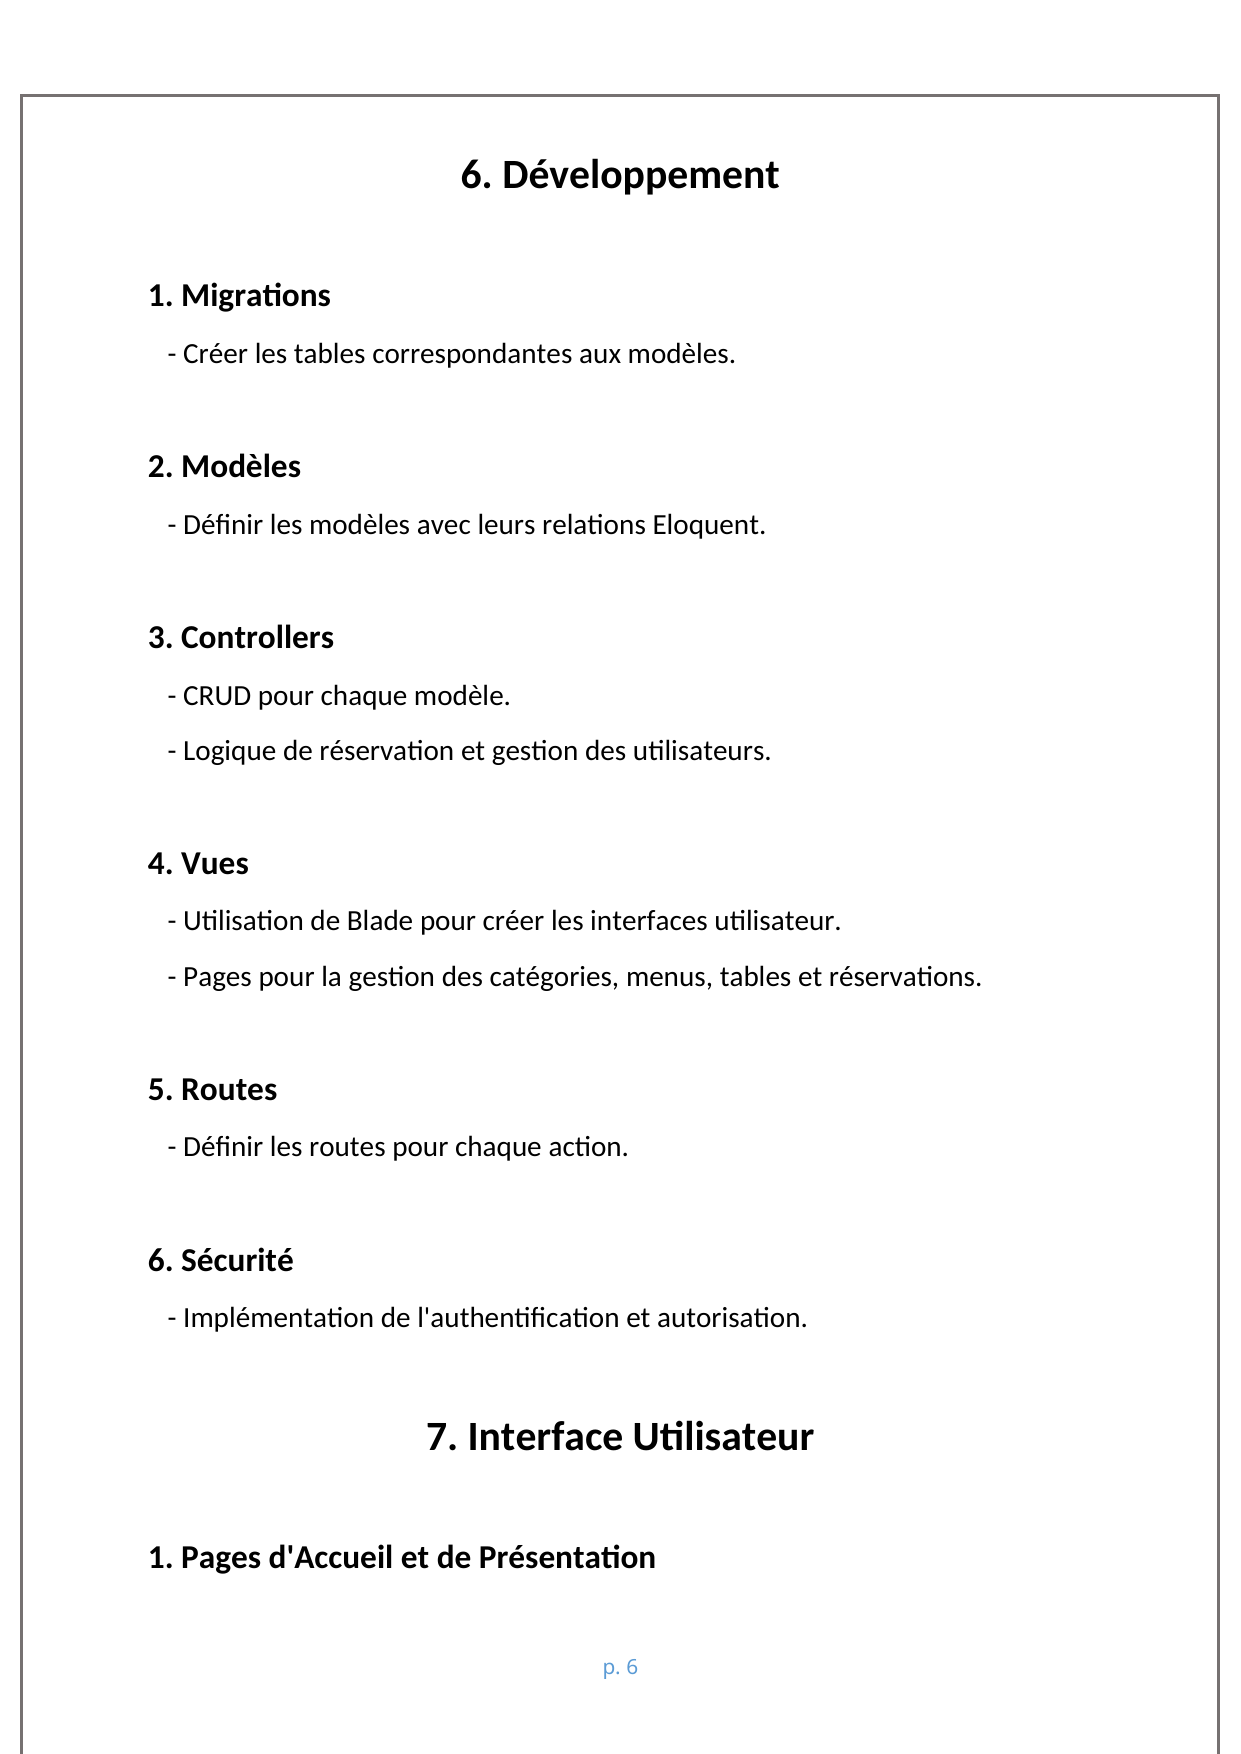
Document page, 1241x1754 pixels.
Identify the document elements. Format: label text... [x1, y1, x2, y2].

text - Définir les routes pour chaque action. [148, 1128, 1093, 1164]
text - Utilisation de Blade pour créer les interfaces utilisateur. [148, 902, 1093, 938]
text - Définir les modèles avec leurs relations Eloquent. [148, 506, 1093, 541]
text 5. Routes [148, 1068, 1093, 1108]
text - Pages pour la gestion des catégories, menus, tables et réservations. [148, 958, 1093, 993]
text 6. Sécurité [148, 1239, 1093, 1279]
text 6. Développement [148, 148, 1093, 198]
text 1. Migrations [148, 274, 1093, 315]
text - Implémentation de l'authentification et autorisation. [148, 1299, 1093, 1335]
text 7. Interface Utilisateur [148, 1409, 1093, 1460]
text 3. Controllers [148, 616, 1093, 657]
text - Logique de réservation et gestion des utilisateurs. [148, 732, 1093, 767]
text 2. Modèles [148, 445, 1093, 486]
text - Créer les tables correspondantes aux modèles. [148, 335, 1093, 371]
text 1. Pages d'Accueil et de Présentation [148, 1536, 1093, 1577]
text - CRUD pour chaque modèle. [148, 677, 1093, 712]
text 4. Vues [148, 842, 1093, 883]
